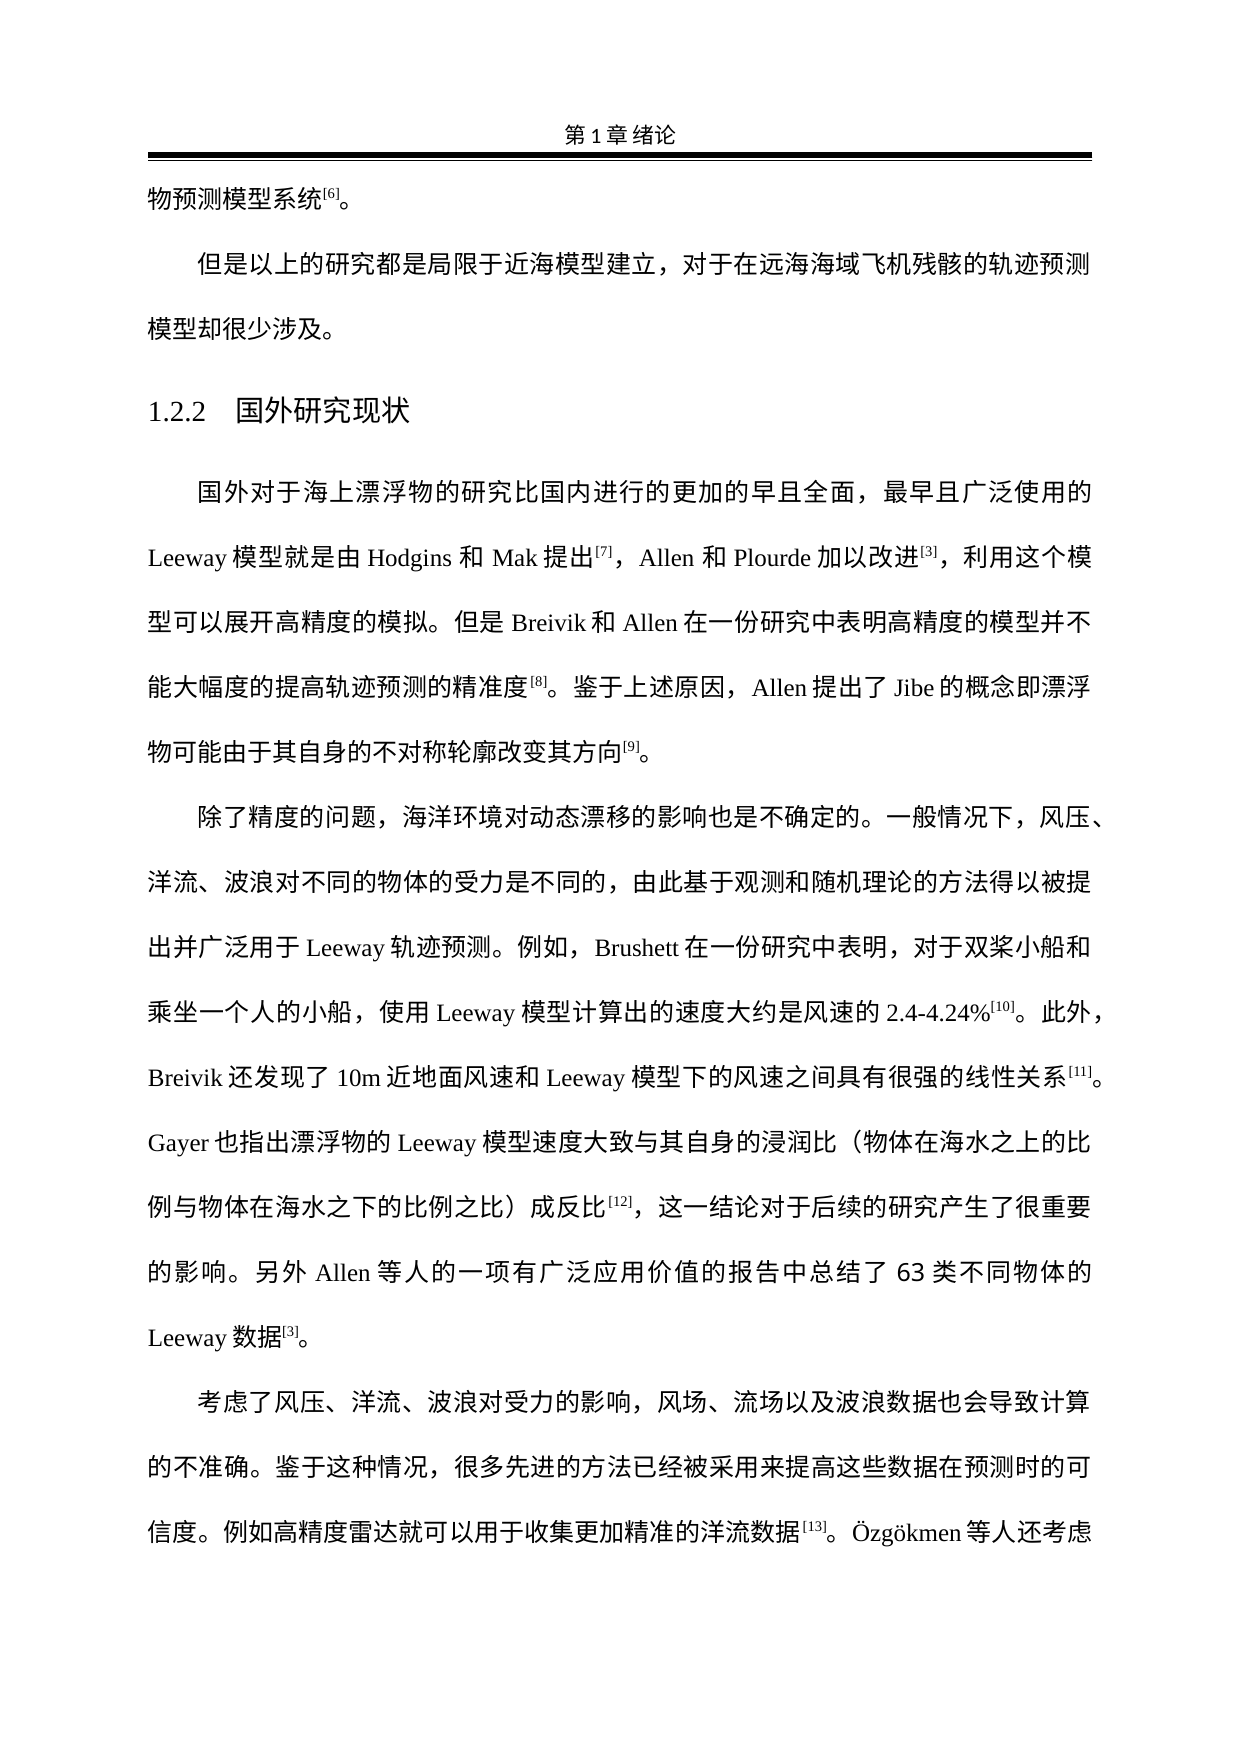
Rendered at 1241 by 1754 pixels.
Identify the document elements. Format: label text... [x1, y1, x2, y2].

subtitle 国外研究现状 [148, 377, 1092, 442]
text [148, 1368, 1092, 1563]
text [148, 165, 1092, 230]
text 但是以上的研究都是局限于近海模型建立，对于在远海海域飞机残骸的轨迹预测模型却很少涉及。 [148, 230, 1092, 360]
text 国外对于海上漂浮物的研究比国内进行的更加的早且全面，最早且广泛使用的Leeway模型就是由Hodgins 和 Mak提出[]，Allen 和Plourde加以改进[3]，利用这个模型可以展开高精度的模拟。但是Breivik和Allen在一份研究中表明高精度的模型并不能大幅度的提高轨迹预测的精准度[]。鉴于上述原因，Allen提出了Jibe的概念即漂浮物可能由于其自身的不对称轮廓改变其方向[]。 [148, 458, 1092, 783]
text 除了精度的问题，海洋环境对动态漂移的影响也是不确定的。一般情况下，风压、洋流、波浪对不同的物体的受力是不同的，由此基于观测和随机理论的方法得以被提出并广泛用于Leeway轨迹预测。例如，Brushett在一份研究中表明，对于双桨小船和乘坐一个人的小船，使用Leeway模型计算出的速度大约是风速的2.4-4.24%[]。此外，Breivik还发现了10m近地面风速和Leeway模型下的风速之间具有很强的线性关系[]。Gayer也指出漂浮物的Leeway模型速度大致与其自身的浸润比（物体在海水之上的比例与物体在海水之下的比例之比）成反比[]，这一结论对于后续的研究产生了很重要的影响。另外Allen等人的一项有广泛应用价值的报告中总结了63类不同物体的Leeway数据[3]。 [148, 783, 1092, 1368]
